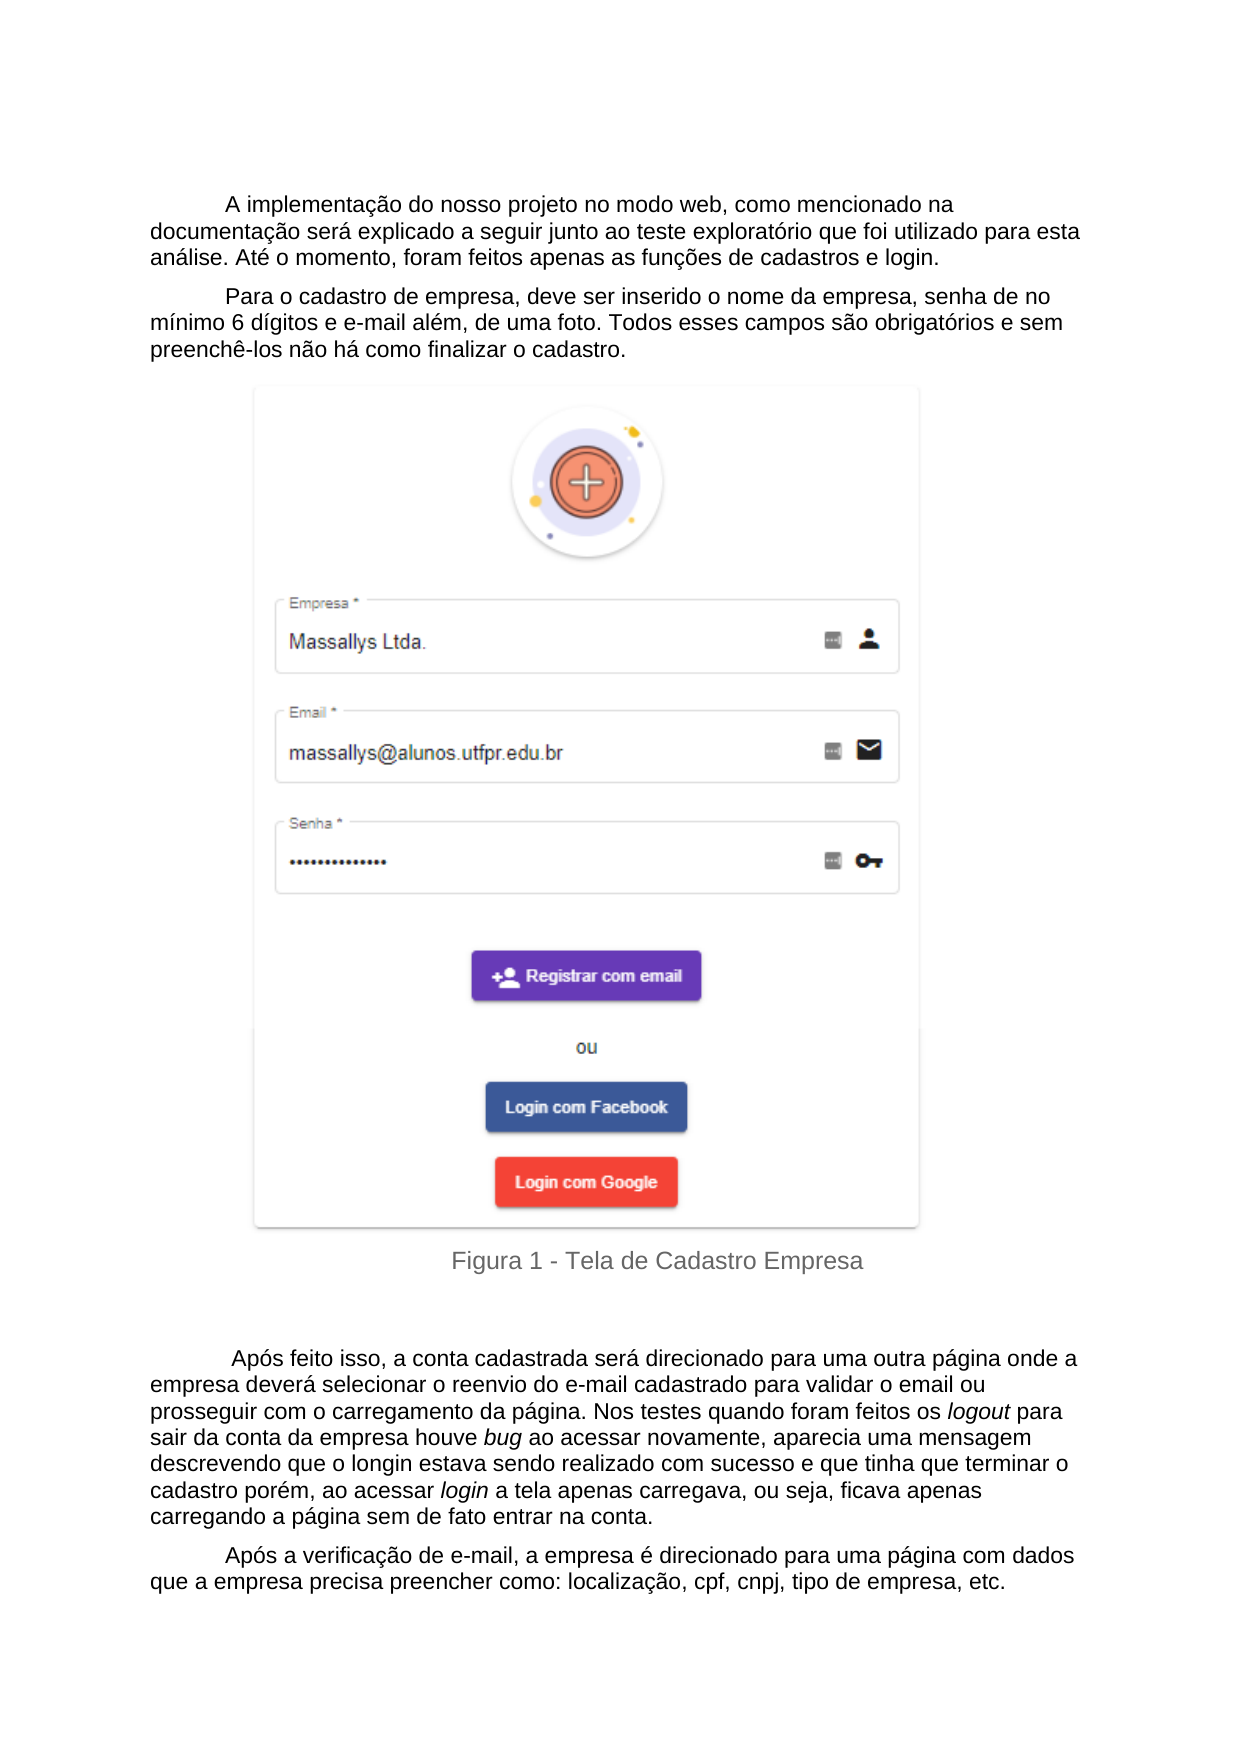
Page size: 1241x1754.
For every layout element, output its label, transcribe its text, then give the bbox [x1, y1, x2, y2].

text Após a verificação de e-mail, a empresa é direcionado para uma página com dados que a empresa precisa preencher como: localização, cpf, cnpj, tipo de empresa, etc. [150, 1542, 1090, 1595]
picture [225, 374, 947, 1240]
text Após feito isso, a conta cadastrada será direcionado para uma outra página onde a empresa deverá selecionar o reenvio do e-mail cadastrado para validar o email ou prosseguir com o carregamento da página. Nos testes quando foram feitos os logout para sair da conta da empresa houve bug ao acessar novamente, aparecia uma mensagem descrevendo que o longin estava sendo realizado com sucesso e que tinha que terminar o cadastro porém, ao acessar login a tela apenas carregava, ou seja, ficava apenas carregando a página sem de fato entrar na conta. [150, 1345, 1090, 1529]
text A implementação do nosso projeto no modo web, como mencionado na documentação será explicado a seguir junto ao teste exploratório que foi utilizado para esta análise. Até o momento, foram feitos apenas as funções de cadastros e login. [150, 191, 1090, 270]
text Figura 1 - Tela de Cadastro Empresa [225, 1246, 1090, 1275]
text Para o cadastro de empresa, deve ser inserido o nome da empresa, senha de no mínimo 6 dígitos e e-mail além, de uma foto. Todos esses campos são obrigatórios e sem preenchê-los não há como finalizar o cadastro. [150, 283, 1090, 362]
